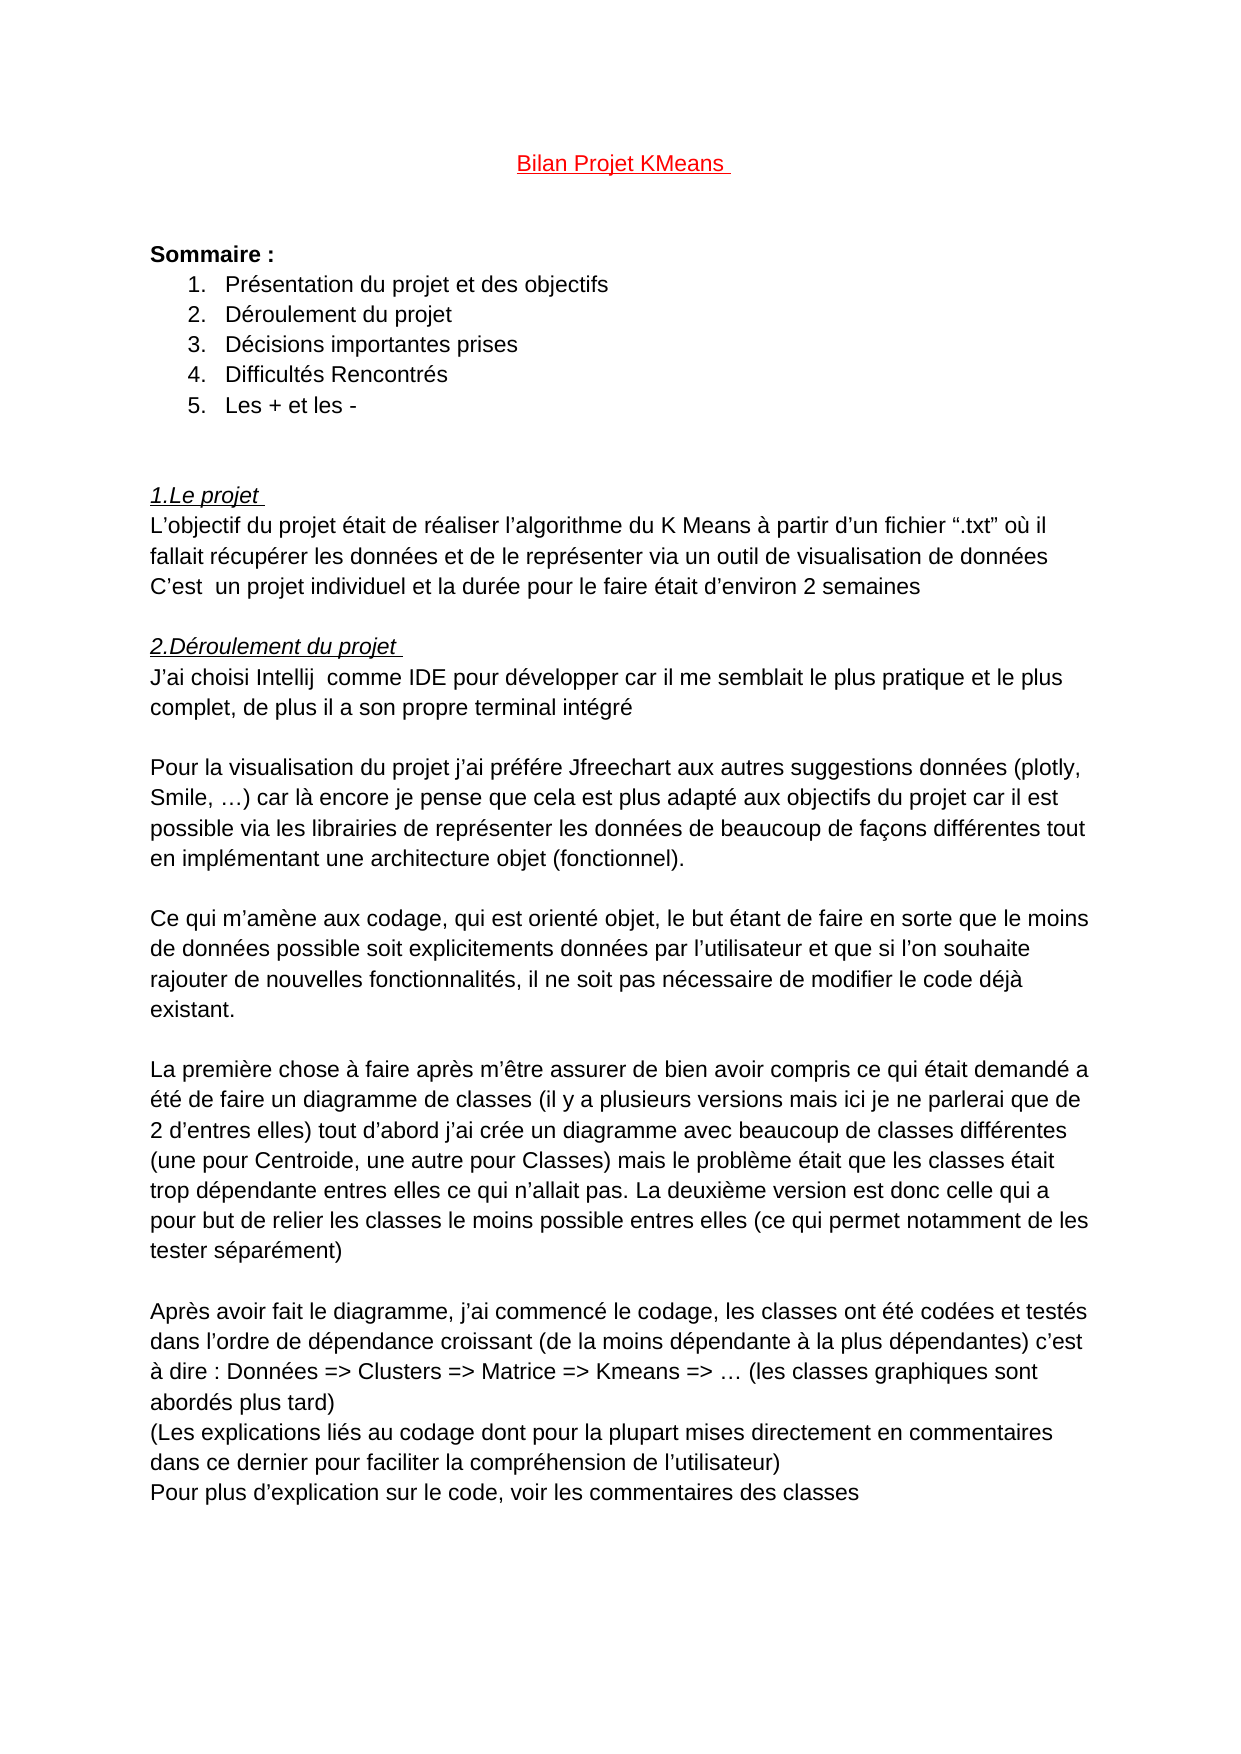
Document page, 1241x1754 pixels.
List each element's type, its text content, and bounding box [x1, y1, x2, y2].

list Présentation du projet et des objectifs [187, 271, 1090, 297]
text J’ai choisi Intellij comme IDE pour développer car il me semblait le plus pratique et le plus complet, de plus il a son propre terminal intégré [150, 663, 1090, 720]
list Difficultés Rencontrés [187, 361, 1090, 388]
list Les + et les - [187, 392, 1090, 418]
text Sommaire : [150, 241, 1090, 267]
list Décisions importantes prises [187, 331, 1090, 358]
text L’objectif du projet était de réaliser l’algorithme du K Means à partir d’un fichier “.txt” où il fallait récupérer les données et de le représenter via un outil de visualisation de données [150, 512, 1090, 569]
text (Les explications liés au codage dont pour la plupart mises directement en commentaires dans ce dernier pour faciliter la compréhension de l’utilisateur) [150, 1419, 1090, 1475]
text Ce qui m’amène aux codage, qui est orienté objet, le but étant de faire en sorte que le moins de données possible soit explicitements données par l’utilisateur et que si l’on souhaite rajouter de nouvelles fonctionnalités, il ne soit pas nécessaire de modifier le code déjà existant. [150, 905, 1090, 1022]
text Pour la visualisation du projet j’ai préfére Jfreechart aux autres suggestions données (plotly, Smile, …) car là encore je pense que cela est plus adapté aux objectifs du projet car il est possible via les librairies de représenter les données de beaucoup de façons différentes tout en implémentant une architecture objet (fonctionnel). [150, 754, 1090, 871]
text Après avoir fait le diagramme, j’ai commencé le codage, les classes ont été codées et testés dans l’ordre de dépendance croissant (de la moins dépendante à la plus dépendantes) c’est à dire : Données => Clusters => Matrice => Kmeans => … (les classes graphiques sont abordés plus tard) [150, 1298, 1090, 1415]
text Pour plus d’explication sur le code, voir les commentaires des classes [150, 1479, 1090, 1506]
list Déroulement du projet [187, 301, 1090, 327]
text 1.Le projet [150, 482, 1090, 509]
text La première chose à faire après m’être assurer de bien avoir compris ce qui était demandé a été de faire un diagramme de classes (il y a plusieurs versions mais ici je ne parlerai que de 2 d’entres elles) tout d’abord j’ai crée un diagramme avec beaucoup de classes différentes (une pour Centroide, une autre pour Classes) mais le problème était que les classes était trop dépendante entres elles ce qui n’allait pas. La deuxième version est donc celle qui a pour but de relier les classes le moins possible entres elles (ce qui permet notamment de les tester séparément) [150, 1056, 1090, 1264]
text Bilan Projet KMeans [150, 150, 1090, 176]
text 2.Déroulement du projet [150, 633, 1090, 660]
text C’est un projet individuel et la durée pour le faire était d’environ 2 semaines [150, 573, 1090, 599]
